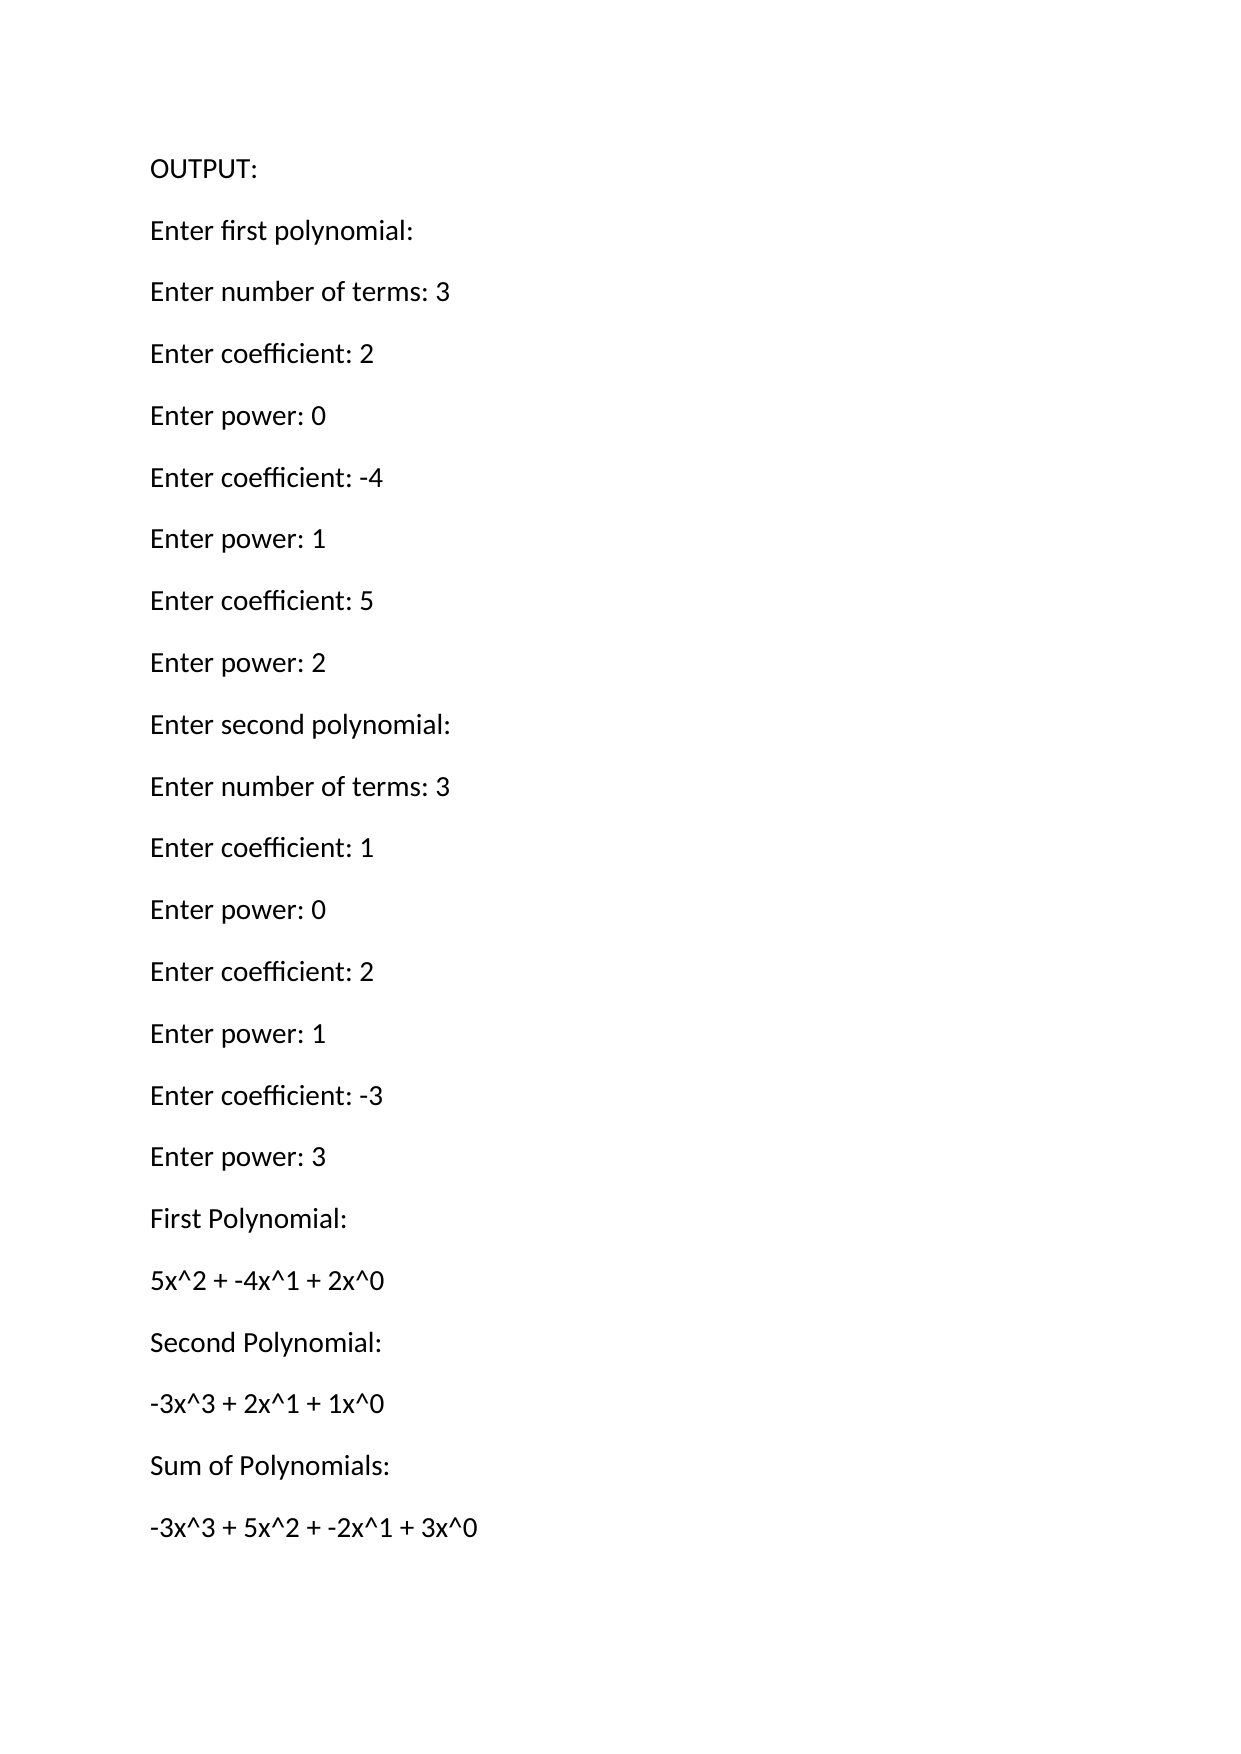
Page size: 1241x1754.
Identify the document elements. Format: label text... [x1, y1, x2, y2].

text Enter power: 0 [150, 891, 583, 927]
text Enter number of terms: 3 [150, 273, 583, 309]
text First Polynomial: [150, 1200, 583, 1236]
text Sum of Polynomials: [150, 1447, 583, 1483]
text Enter coefficient: 5 [150, 582, 583, 618]
text -3x^3 + 2x^1 + 1x^0 [150, 1385, 583, 1421]
text Enter second polynomial: [150, 706, 583, 742]
text Enter coefficient: 2 [150, 953, 583, 989]
text Second Polynomial: [150, 1324, 583, 1359]
text -3x^3 + 5x^2 + -2x^1 + 3x^0 [150, 1509, 583, 1544]
text Enter first polynomial: [150, 212, 583, 247]
text Enter power: 0 [150, 397, 583, 433]
text Enter power: 3 [150, 1138, 583, 1174]
text Enter coefficient: -3 [150, 1077, 583, 1112]
text Enter coefficient: -4 [150, 459, 583, 494]
text OUTPUT: [150, 150, 583, 186]
text Enter number of terms: 3 [150, 768, 583, 803]
text Enter coefficient: 2 [150, 335, 583, 371]
text Enter power: 1 [150, 1015, 583, 1050]
text Enter power: 1 [150, 521, 583, 556]
text 5x^2 + -4x^1 + 2x^0 [150, 1262, 583, 1297]
text Enter coefficient: 1 [150, 829, 583, 865]
text Enter power: 2 [150, 644, 583, 680]
